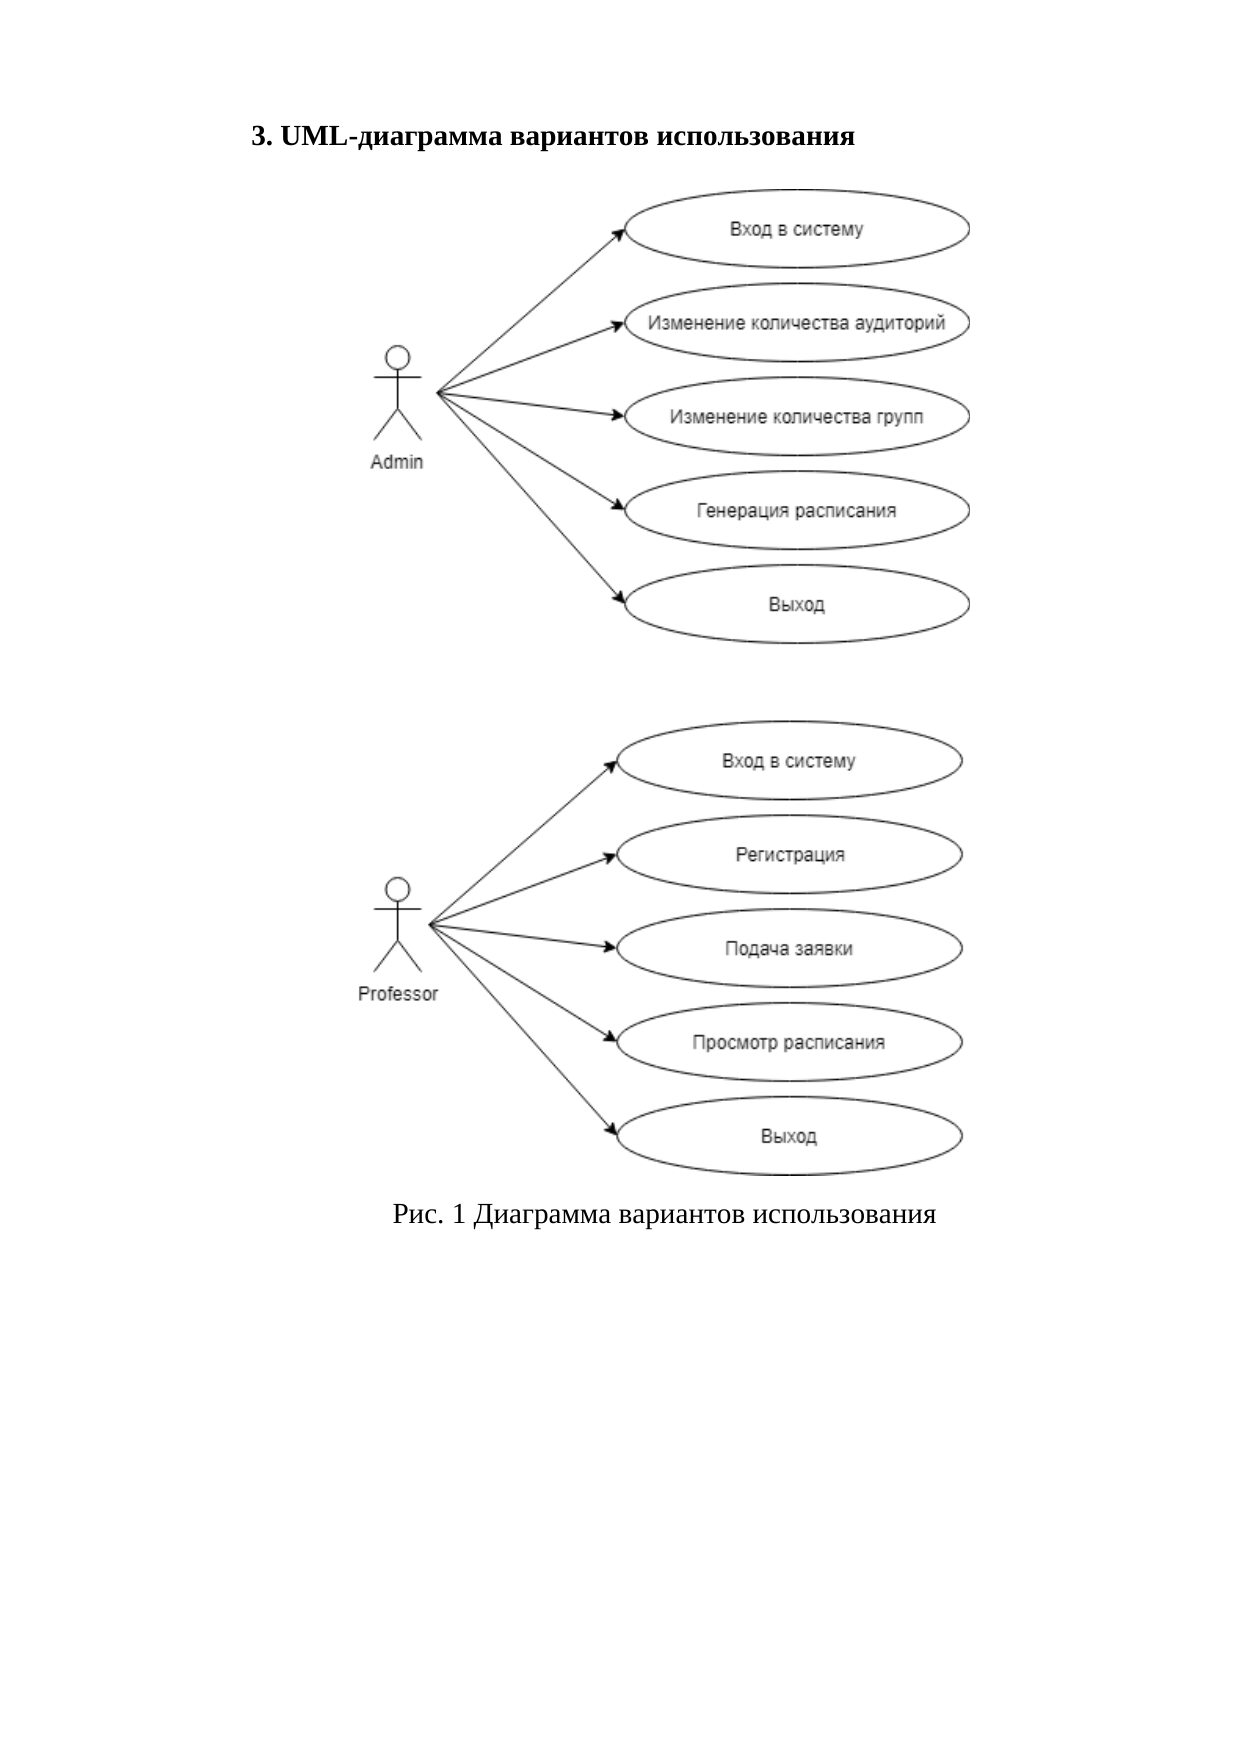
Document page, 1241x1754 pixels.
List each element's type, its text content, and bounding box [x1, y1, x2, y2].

picture [358, 189, 970, 1176]
text Рис. 1 Диаграмма вариантов использования [177, 1197, 1152, 1230]
subtitle 3. UML-диаграмма вариантов использования [177, 118, 1152, 152]
